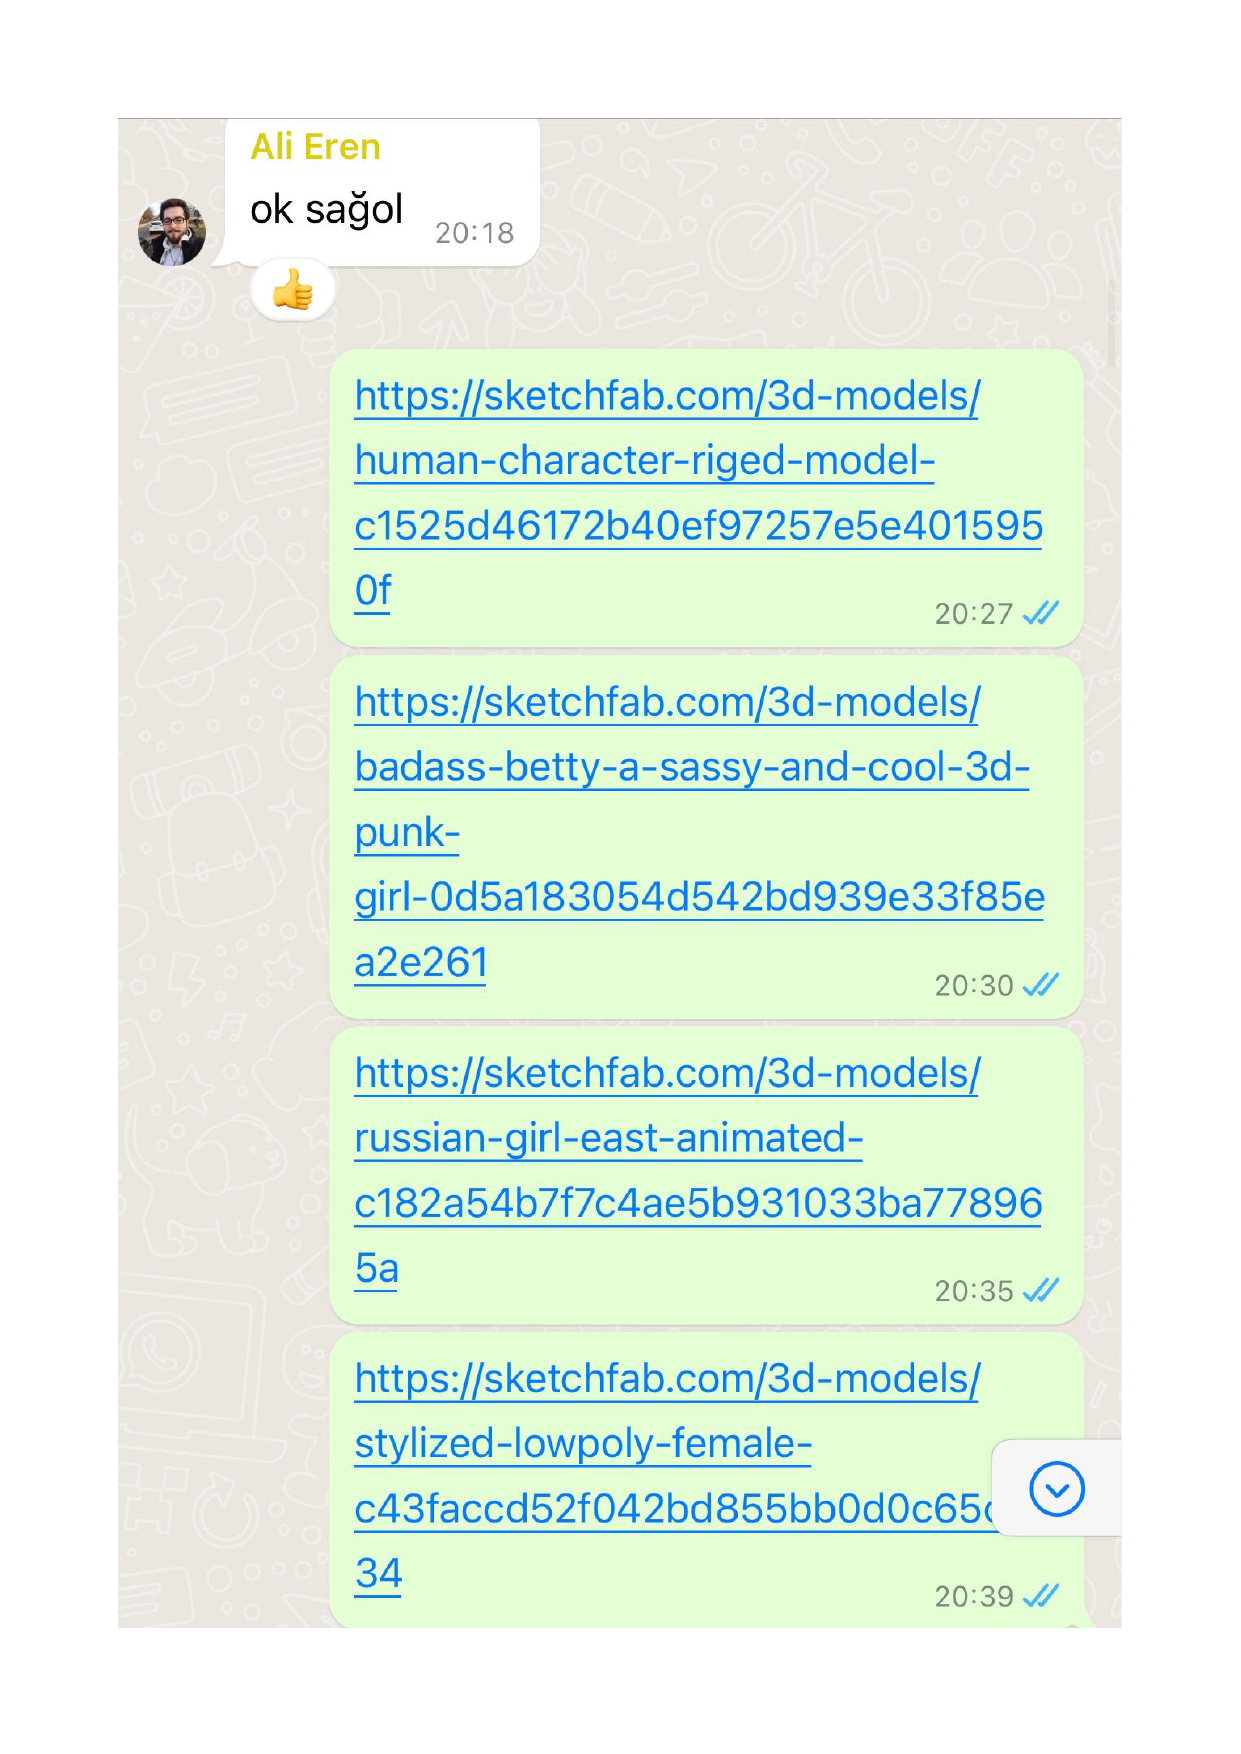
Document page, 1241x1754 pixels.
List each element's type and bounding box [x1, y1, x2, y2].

picture [118, 118, 1122, 1628]
